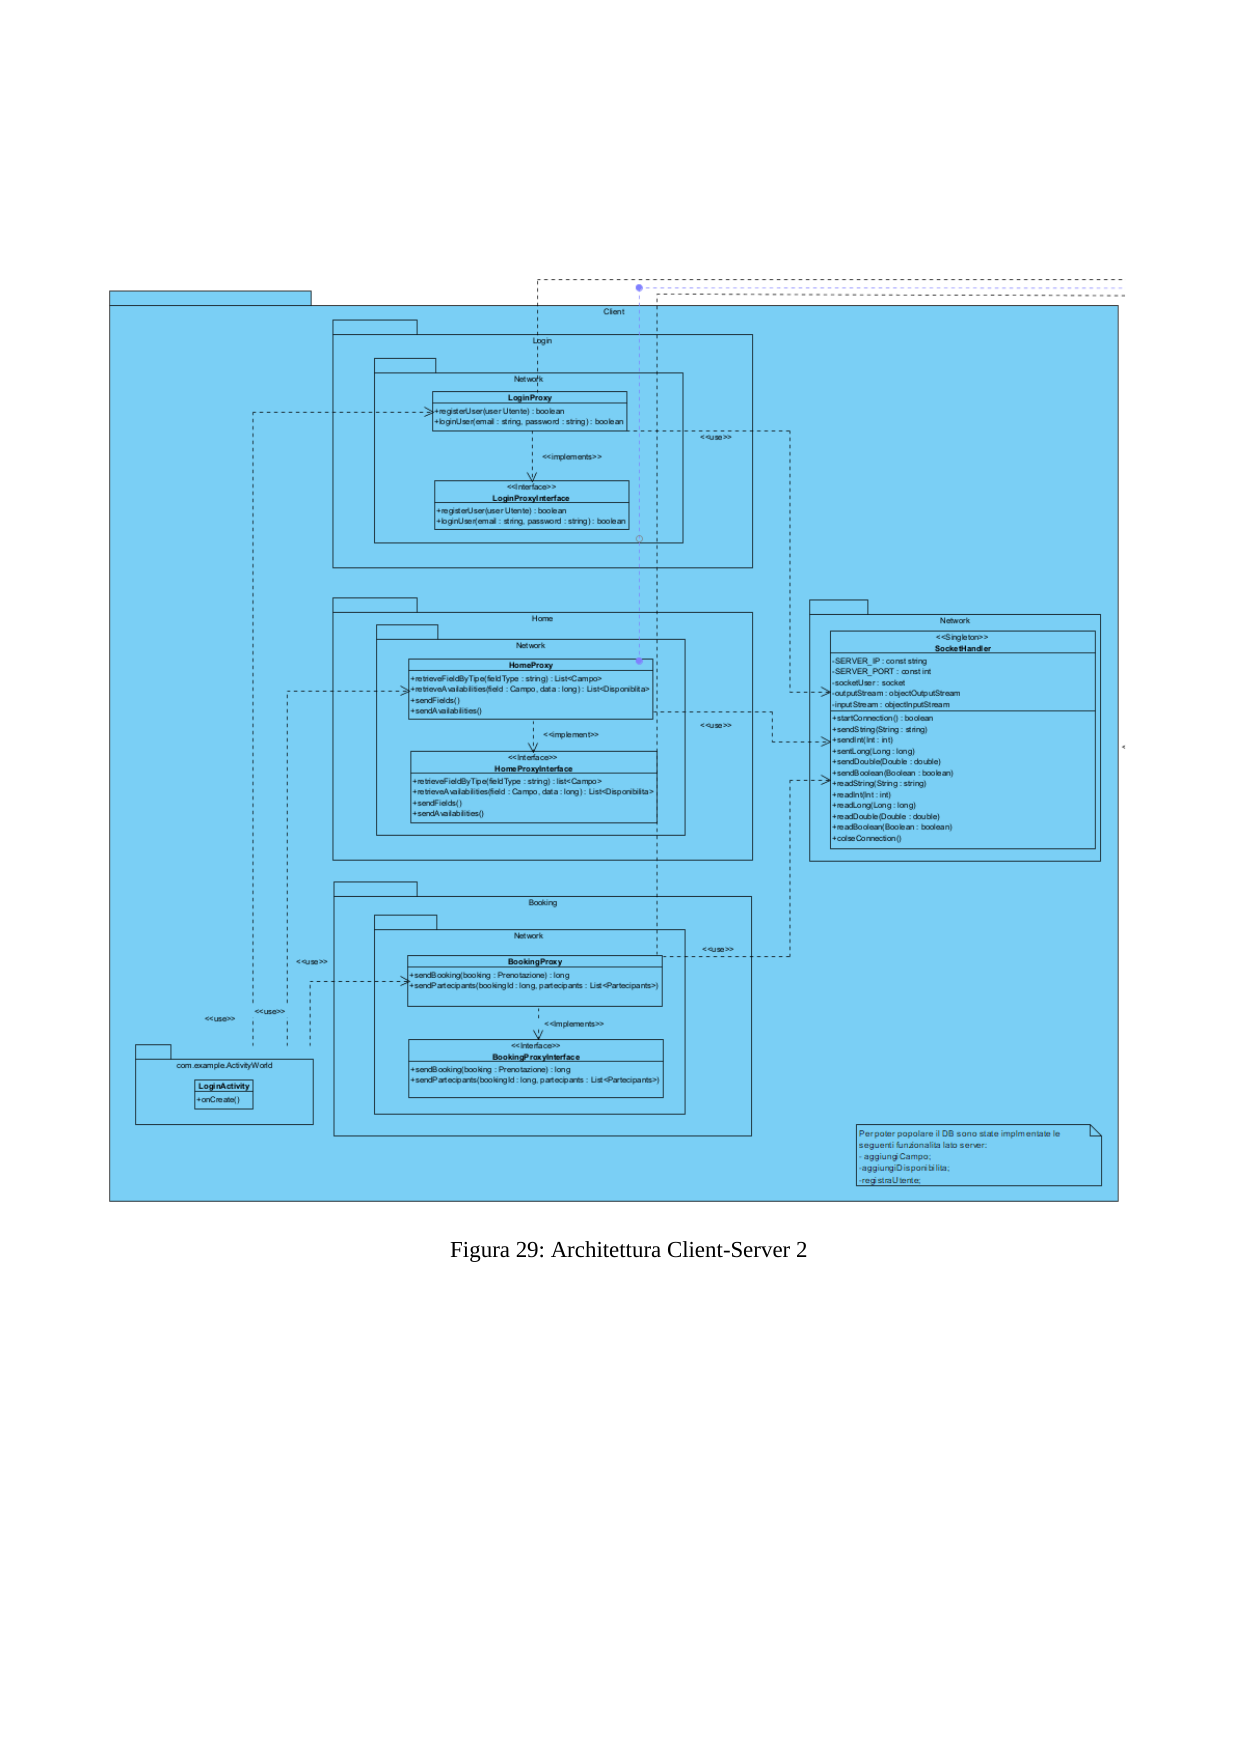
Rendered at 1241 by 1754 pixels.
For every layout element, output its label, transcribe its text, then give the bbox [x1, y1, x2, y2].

text Figura 29: Architettura Client-Server 2 [450, 1236, 1090, 1262]
picture [105, 277, 1126, 1207]
